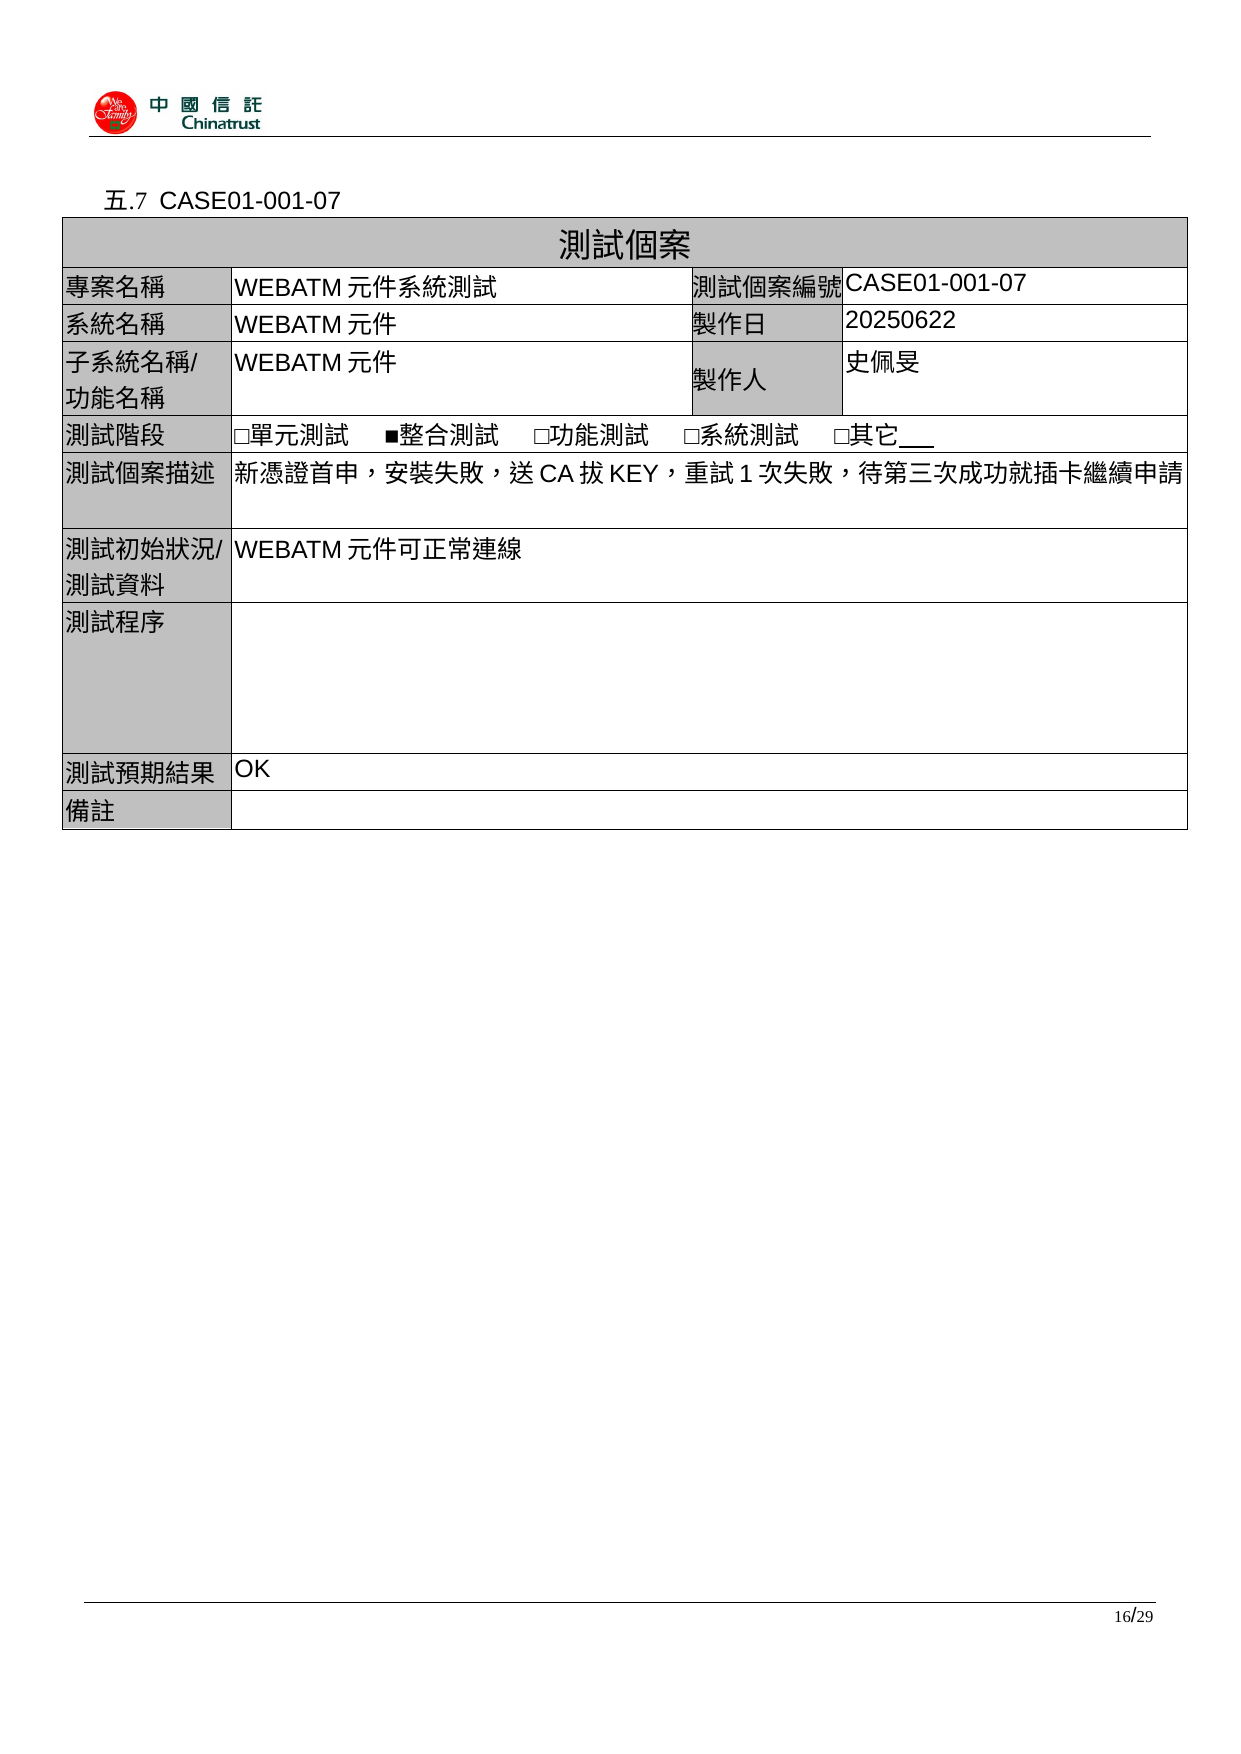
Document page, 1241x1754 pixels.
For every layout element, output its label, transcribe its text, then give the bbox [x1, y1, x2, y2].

table_cell WEBATM元件可正常連線 [232, 529, 1187, 602]
table_cell 製作人 [693, 342, 842, 415]
table_cell [232, 791, 1187, 828]
picture [91, 88, 269, 136]
table_cell [232, 603, 1187, 753]
table_cell 子系統名稱/ 功能名稱 [63, 342, 231, 415]
subtitle CASE01-001-07 [103, 180, 1181, 217]
table_cell 測試預期結果 [63, 754, 231, 790]
table_cell 測試程序 [63, 603, 231, 753]
table_cell 備註 [63, 791, 231, 828]
table_cell WEBATM元件 [232, 305, 692, 341]
table_cell 測試個案描述 [63, 453, 231, 528]
table_cell OK [232, 754, 1187, 790]
table_cell 史佩旻 [843, 342, 1187, 415]
table_cell 新憑證首申，安裝失敗，送CA拔KEY，重試1次失敗，待第三次成功就插卡繼續申請 [232, 453, 1187, 528]
table_cell 測試個案編號 [693, 268, 842, 304]
table_cell 製作日 [693, 305, 842, 341]
table_cell 系統名稱 [63, 305, 231, 341]
table_cell 20250622 [843, 305, 1187, 341]
table_cell 測試階段 [63, 416, 231, 452]
table_cell WEBATM元件 [232, 342, 692, 415]
table_header 測試個案 [63, 218, 1187, 267]
table_cell 專案名稱 [63, 268, 231, 304]
table_cell WEBATM元件系統測試 [232, 268, 692, 304]
table_cell □單元測試 ■整合測試 □功能測試 □系統測試 □其它 [232, 416, 1187, 452]
table_cell CASE01-001-07 [843, 268, 1187, 304]
table_cell 測試初始狀況/ 測試資料 [63, 529, 231, 602]
